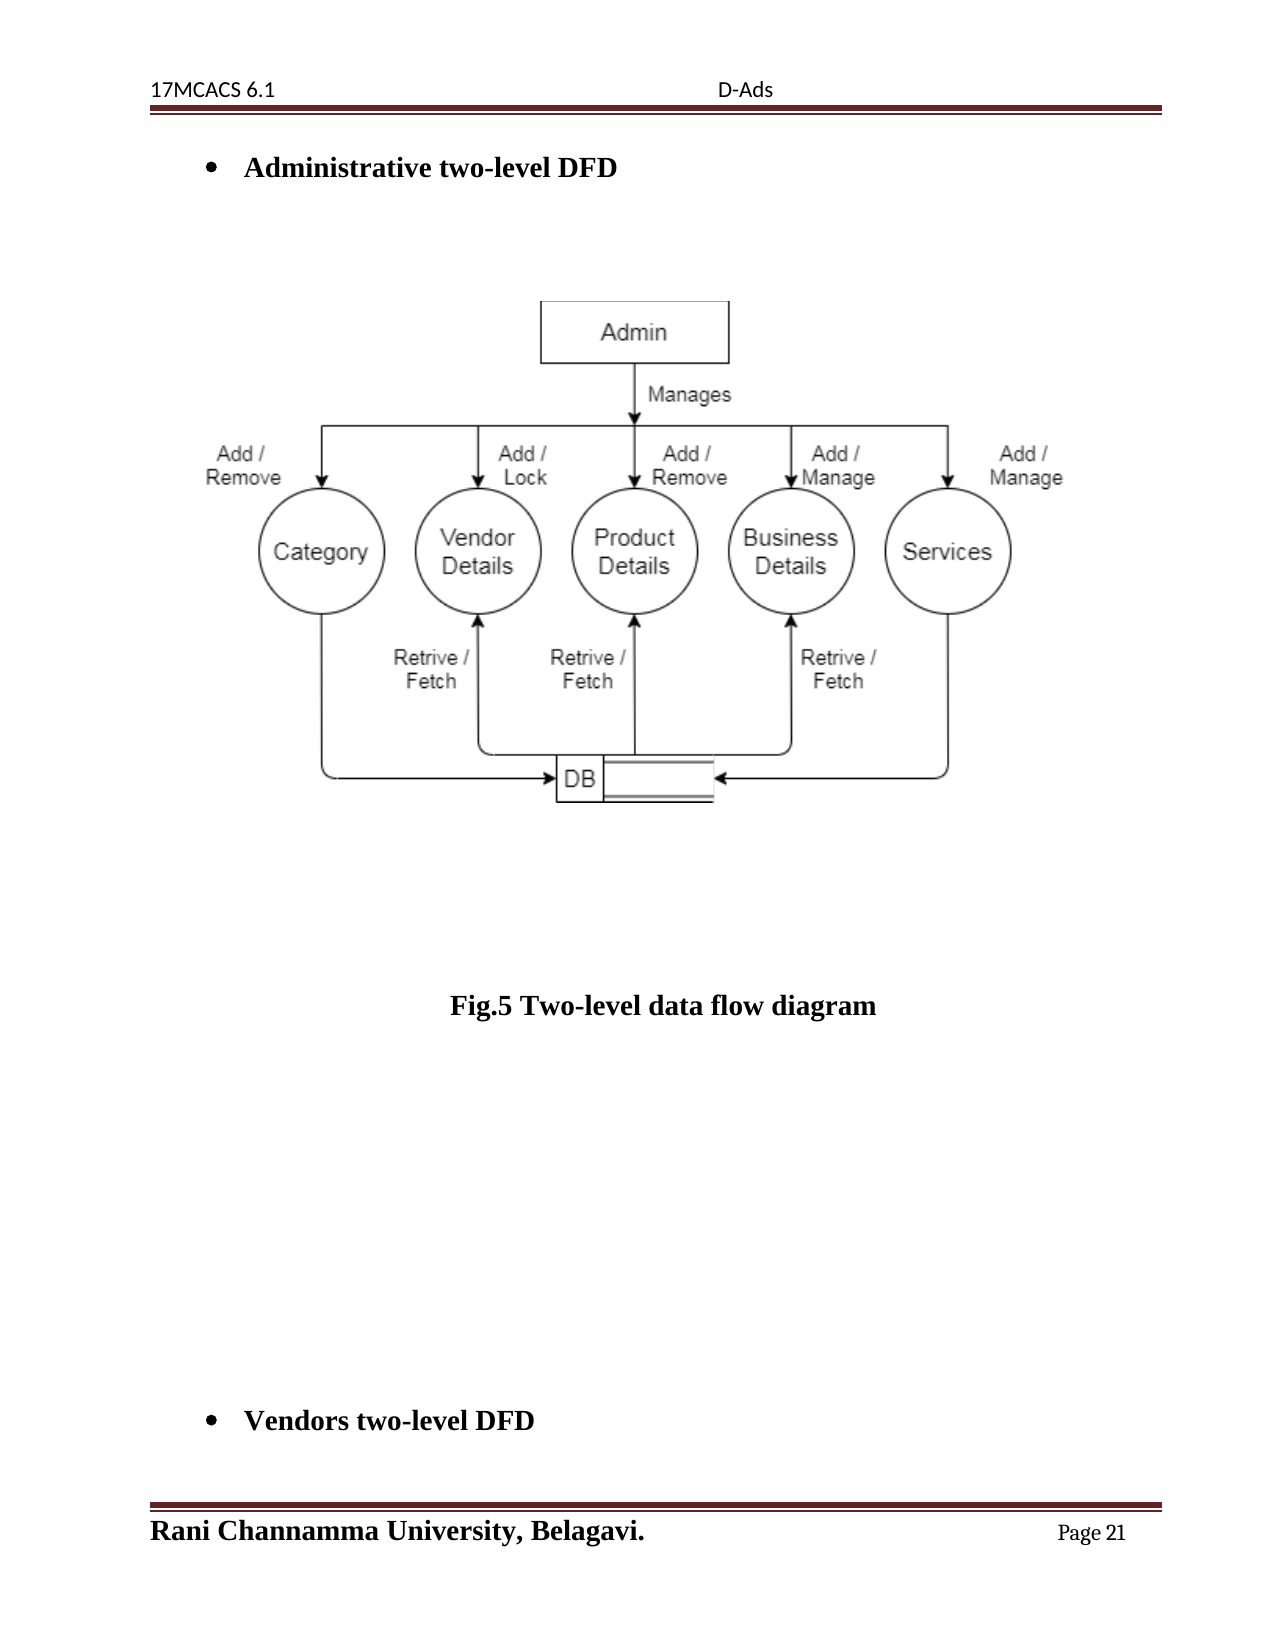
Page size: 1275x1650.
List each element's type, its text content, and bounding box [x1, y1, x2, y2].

text Fig.5 Two-level data flow diagram [375, 988, 1162, 1022]
list Vendors two-level DFD [206, 1403, 1162, 1437]
picture [196, 301, 1075, 803]
list Administrative two-level DFD [206, 150, 1162, 184]
